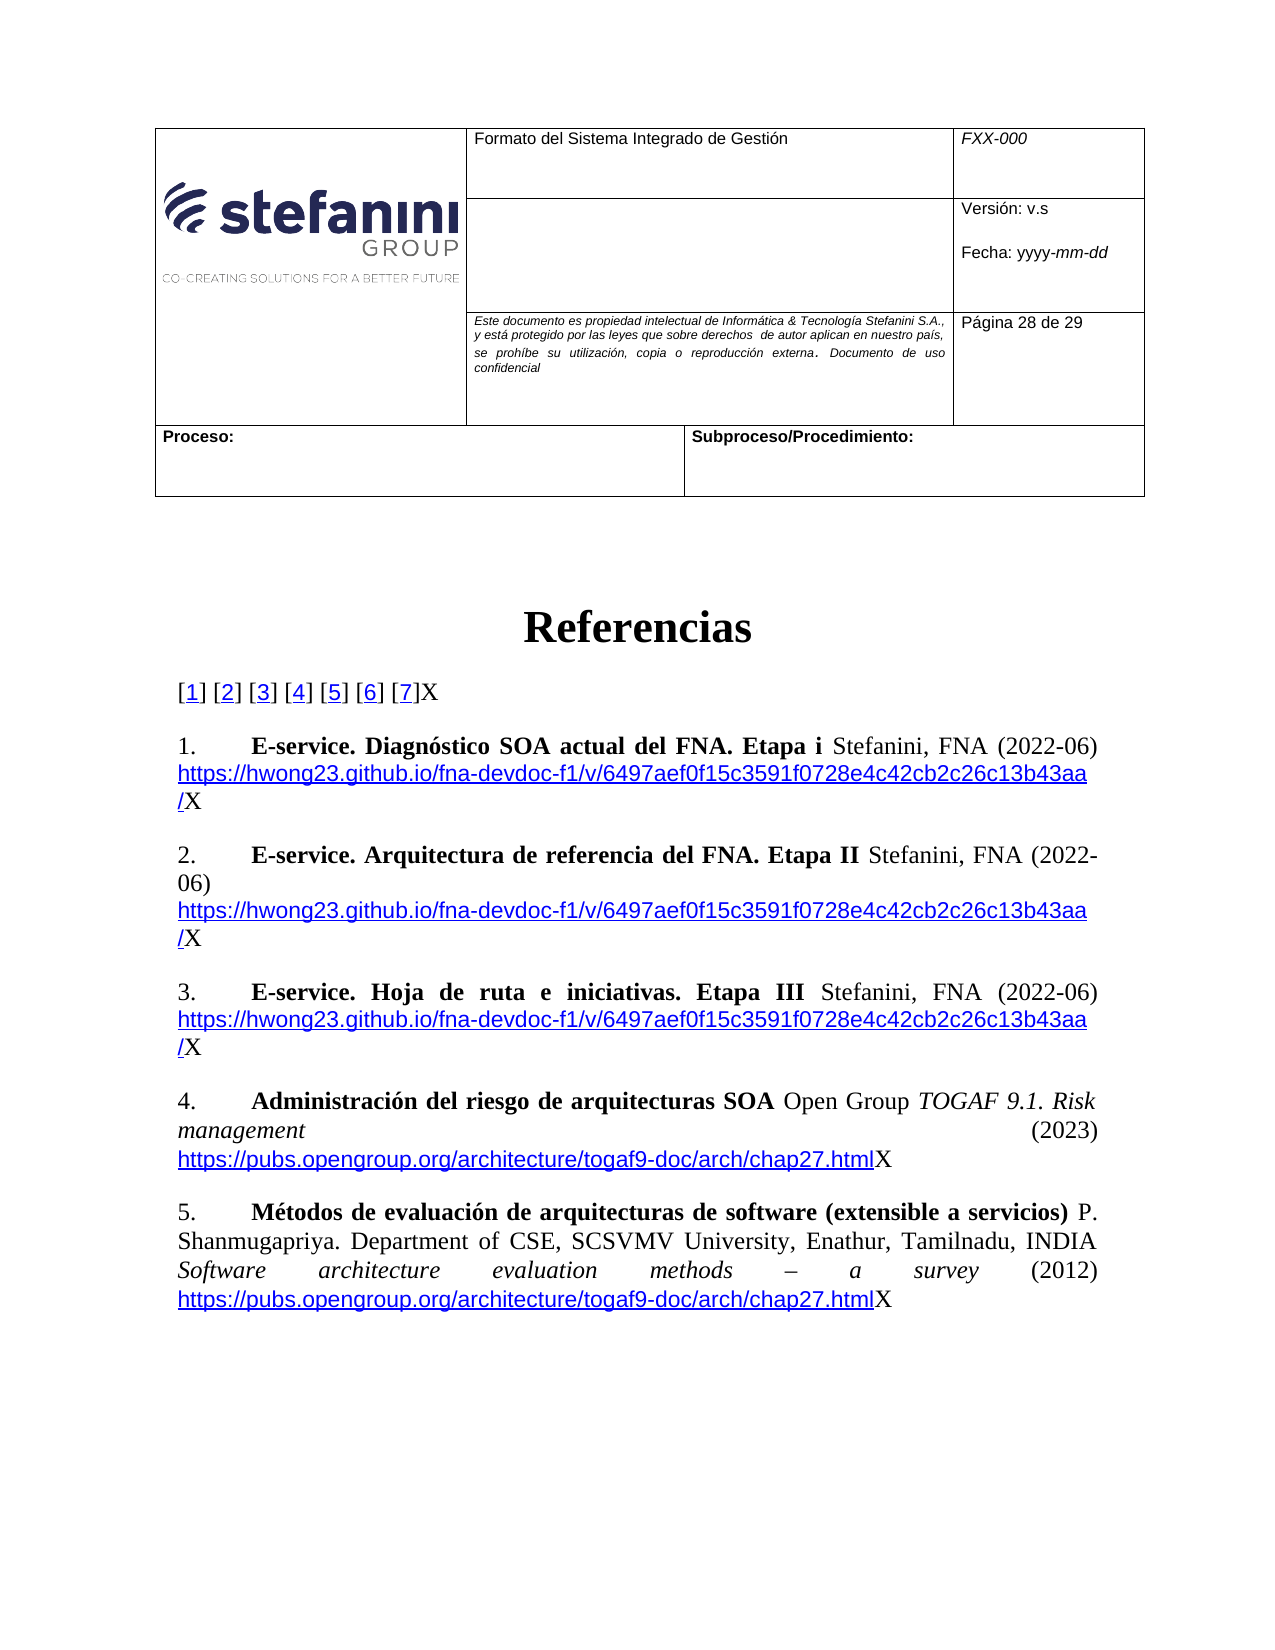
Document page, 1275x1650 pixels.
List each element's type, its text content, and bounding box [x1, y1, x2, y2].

picture [162, 182, 460, 286]
subtitle Referencias [177, 599, 1098, 652]
